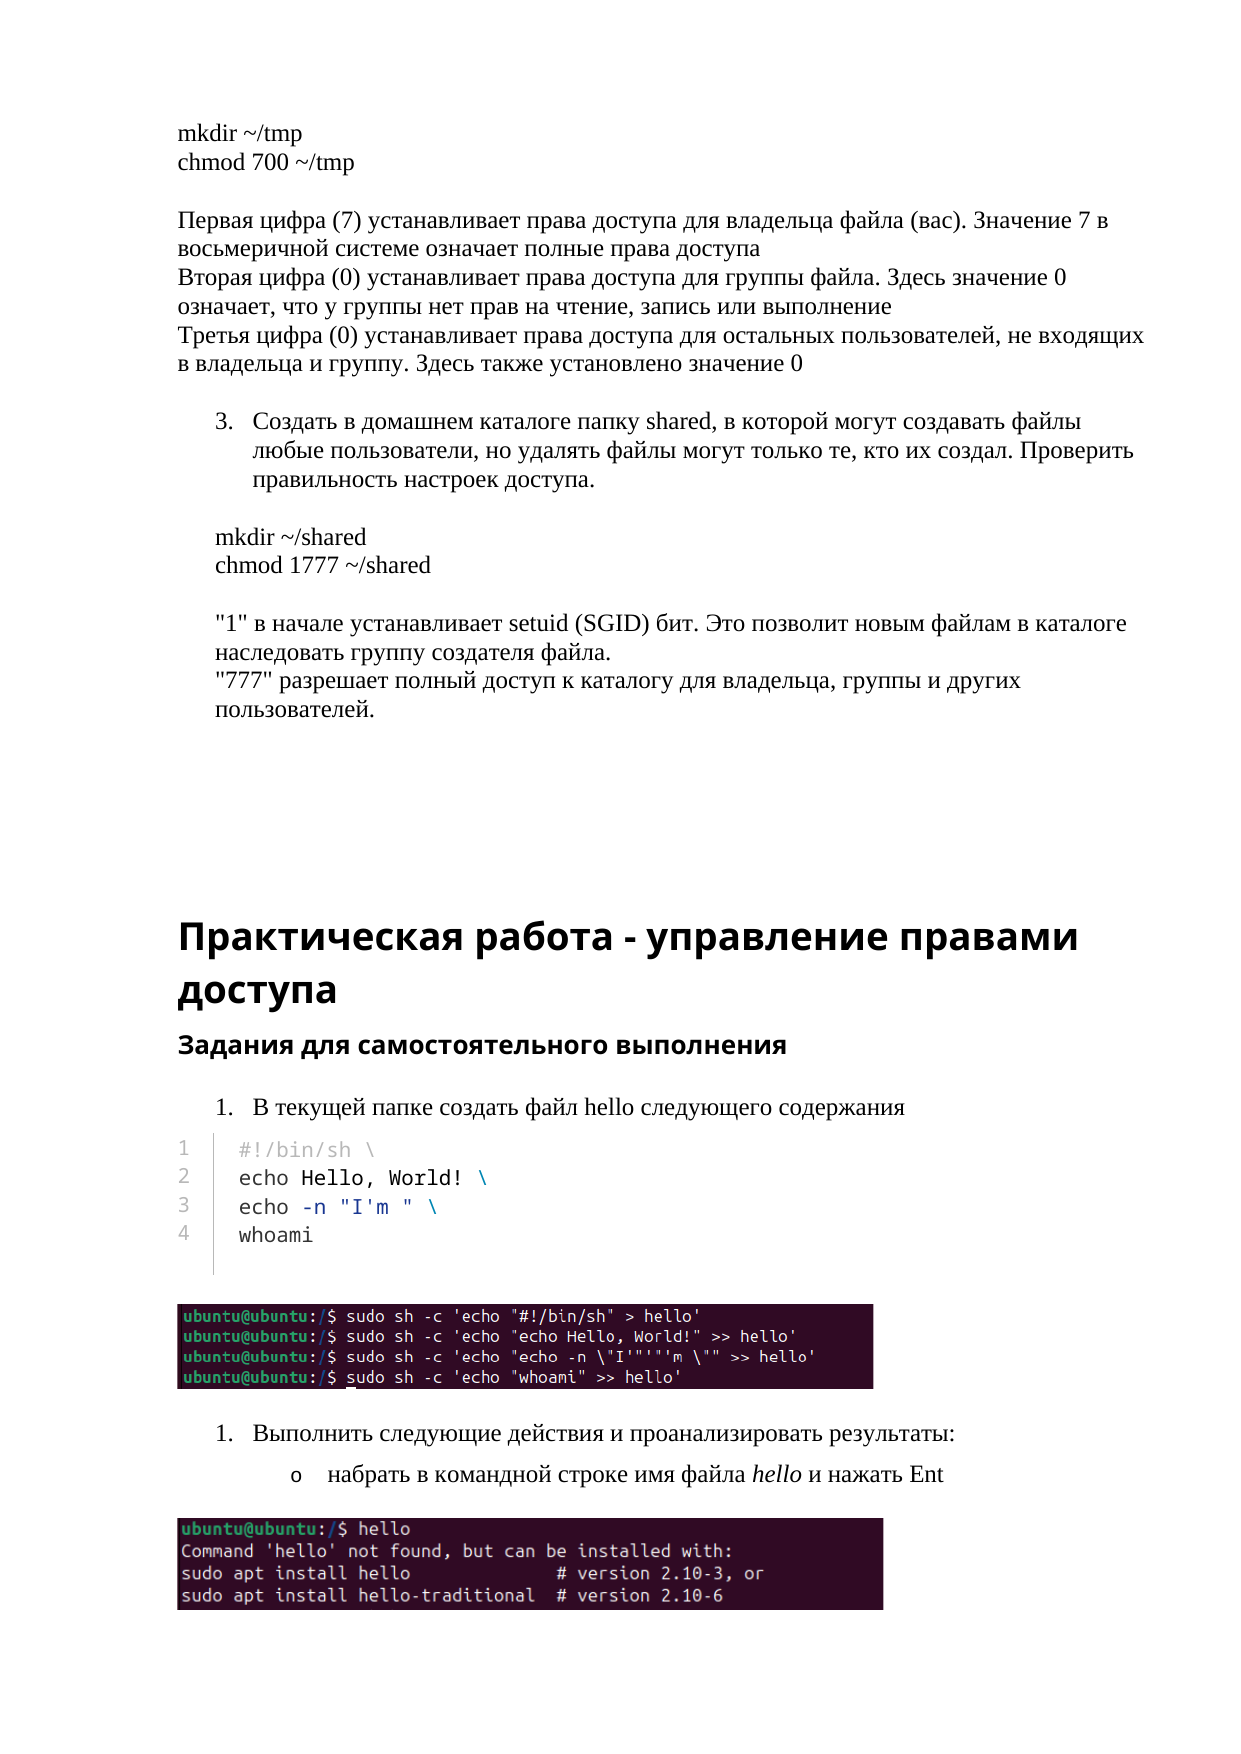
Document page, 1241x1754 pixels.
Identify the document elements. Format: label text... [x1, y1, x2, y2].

list набрать в командной строке имя файла hello и нажать Ent [290, 1459, 1152, 1489]
table_header #!/bin/sh \ echo Hello, World! \ echo -n "I'm " \ whoami [214, 1133, 1240, 1275]
list В текущей папке создать файл hello следующего содержания [215, 1092, 1152, 1120]
text mkdir ~/tmp chmod 700 ~/tmp [177, 118, 1152, 176]
list Создать в домашнем каталоге папку shared, в которой могут создавать файлы любые пользователи, но удалять файлы могут только те, кто их создал. Проверить правильность настроек доступа. [215, 406, 1152, 493]
picture [177, 1518, 884, 1610]
text Задания для самостоятельного выполнения [177, 1027, 1152, 1062]
table_header 1 2 3 4 [177, 1133, 213, 1275]
text mkdir ~/shared chmod 1777 ~/shared "1" в начале устанавливает setuid (SGID) бит. Это позволит новым файлам в каталоге наследовать группу создателя файла. "777" разрешает полный доступ к каталогу для владельца, группы и других пользователей. [215, 522, 1152, 723]
text Первая цифра (7) устанавливает права доступа для владельца файла (вас). Значение 7 в восьмеричной системе означает полные права доступа Вторая цифра (0) устанавливает права доступа для группы файла. Здесь значение 0 означает, что у группы нет прав на чтение, запись или выполнение Третья цифра (0) устанавливает права доступа для остальных пользователей, не входящих в владельца и группу. Здесь также установлено значение 0 [177, 205, 1152, 377]
list Выполнить следующие действия и проанализировать результаты: [215, 1418, 1152, 1447]
text Практическая работа - управление правами доступа [177, 909, 1152, 1014]
picture [177, 1304, 874, 1389]
